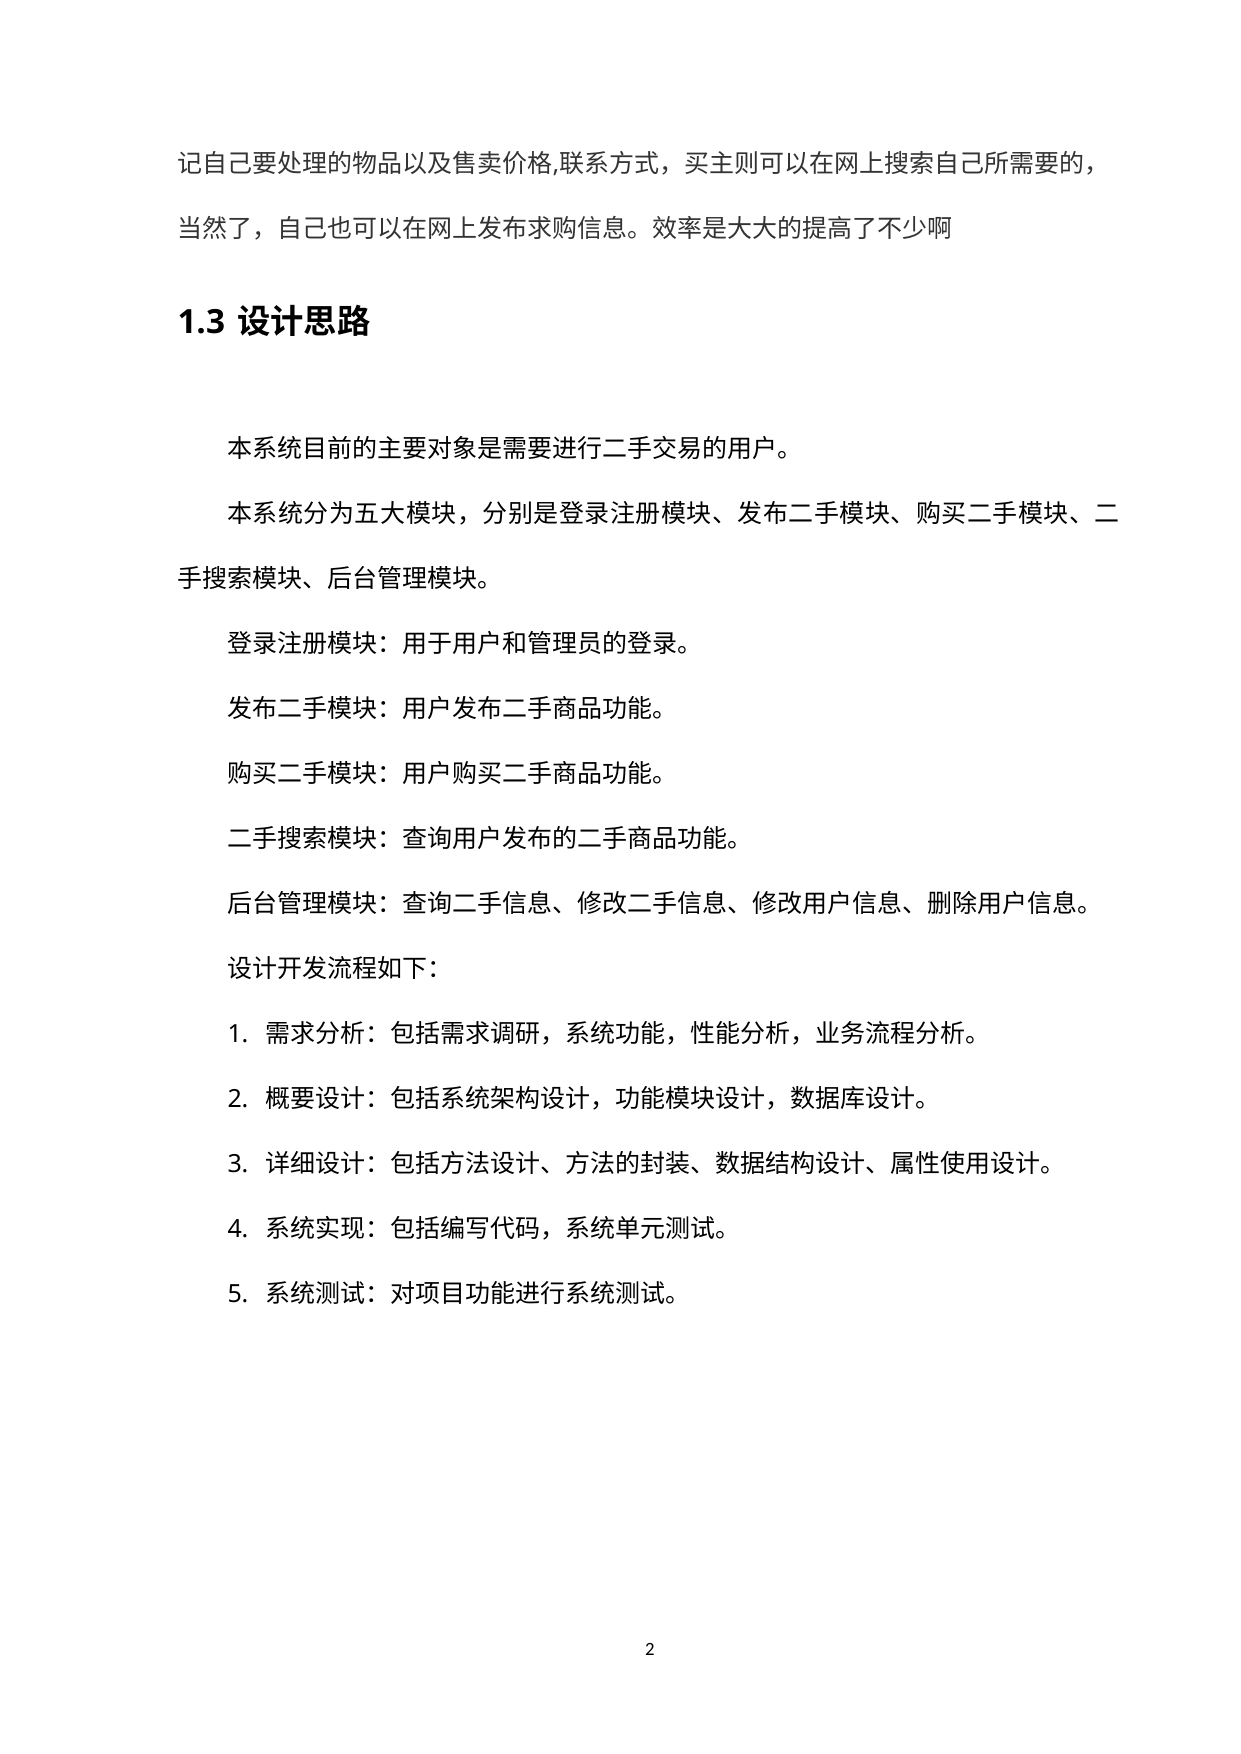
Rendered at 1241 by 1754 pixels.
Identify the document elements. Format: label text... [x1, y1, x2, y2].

subtitle 本系统分为五大模块，分别是登录注册模块、发布二手模块、购买二手模块、二手搜索模块、后台管理模块。 [177, 479, 1122, 609]
text 5. 系统测试：对项目功能进行系统测试。 [177, 1259, 1122, 1324]
text 4. 系统实现：包括编写代码，系统单元测试。 [177, 1194, 1122, 1259]
subtitle 购买二手模块：用户购买二手商品功能。 [177, 739, 1122, 804]
text 3. 详细设计：包括方法设计、方法的封装、数据结构设计、属性使用设计。 [177, 1129, 1122, 1194]
subtitle 二手搜索模块：查询用户发布的二手商品功能。 [177, 804, 1122, 869]
subtitle 本系统目前的主要对象是需要进行二手交易的用户。 [177, 414, 1122, 479]
text 设计开发流程如下： [177, 934, 1122, 999]
subtitle 设计思路 [177, 287, 1122, 352]
subtitle 发布二手模块：用户发布二手商品功能。 [177, 674, 1122, 739]
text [177, 129, 1122, 259]
text 2. 概要设计：包括系统架构设计，功能模块设计，数据库设计。 [177, 1064, 1122, 1129]
subtitle 后台管理模块：查询二手信息、修改二手信息、修改用户信息、删除用户信息。 [177, 869, 1122, 934]
text 1. 需求分析：包括需求调研，系统功能，性能分析，业务流程分析。 [177, 999, 1122, 1064]
list 登录注册模块：用于用户和管理员的登录。 [177, 609, 1122, 674]
